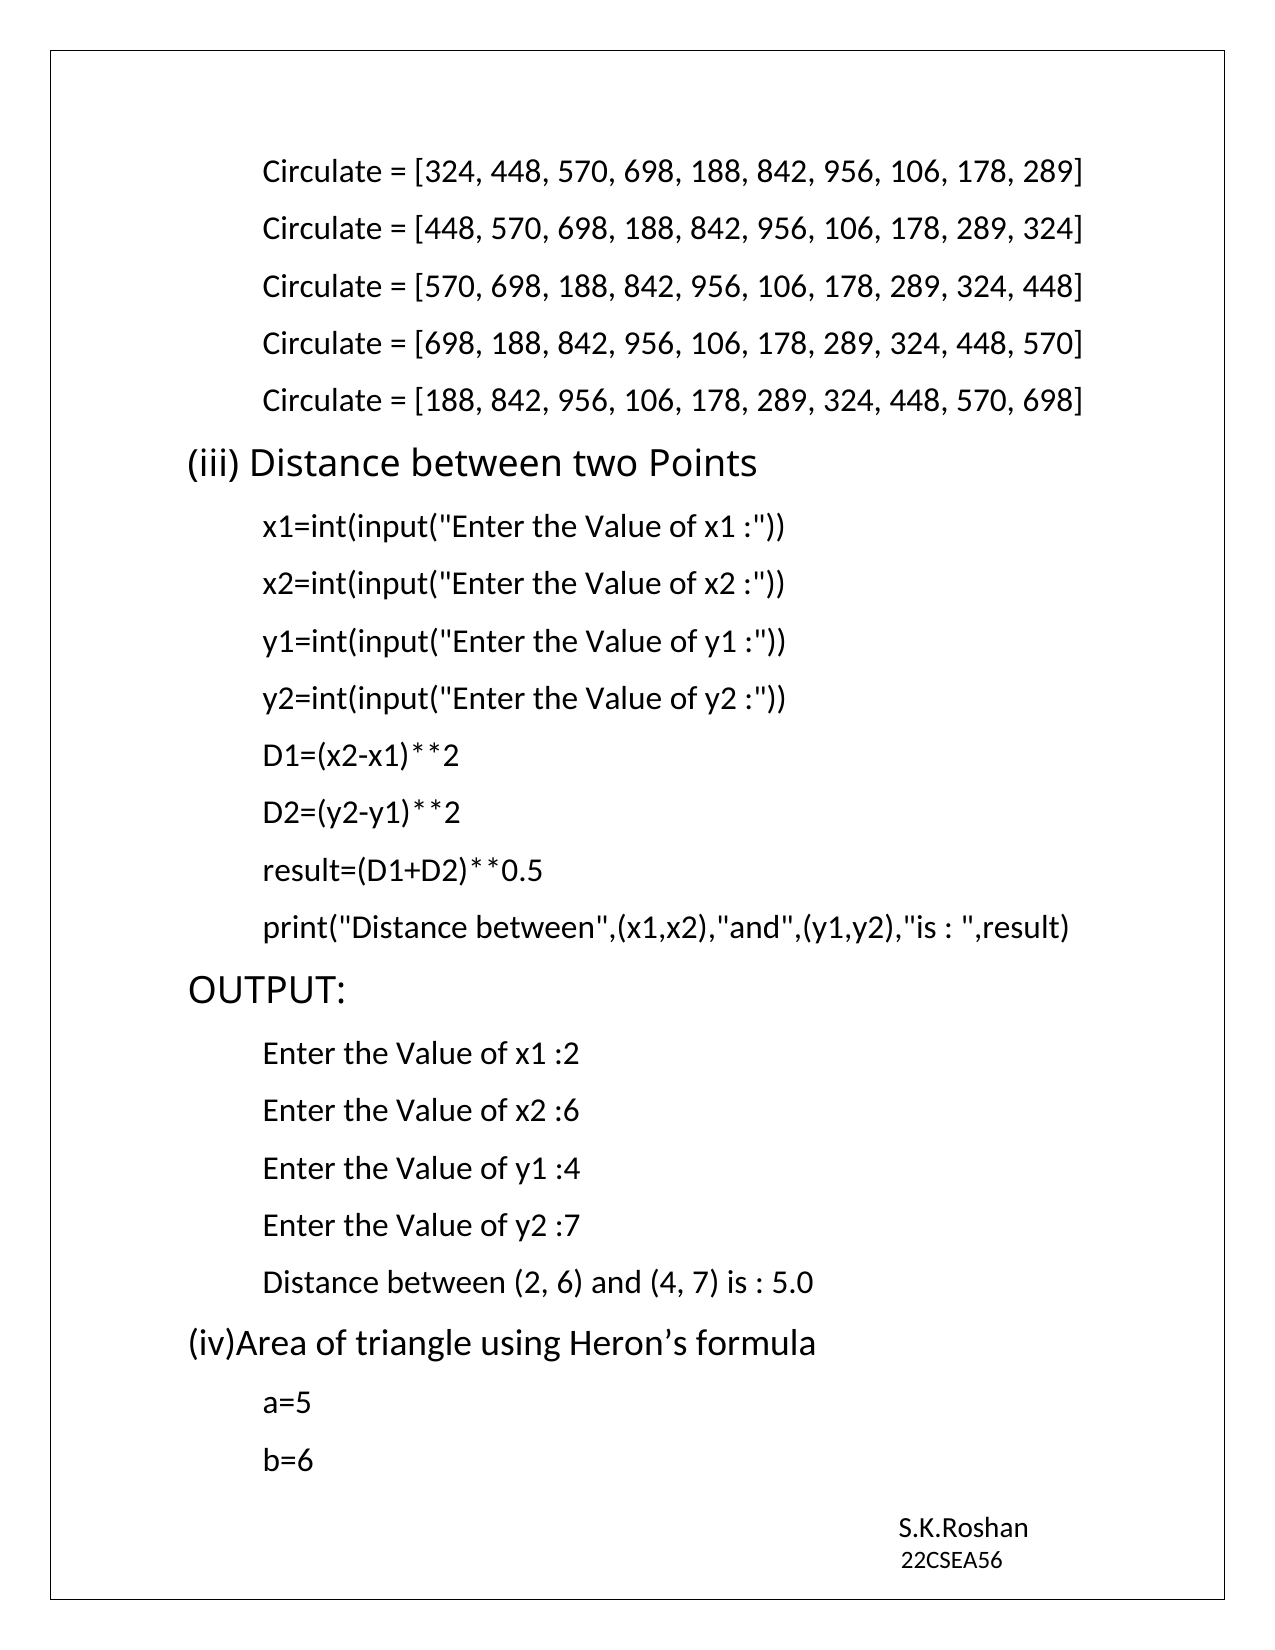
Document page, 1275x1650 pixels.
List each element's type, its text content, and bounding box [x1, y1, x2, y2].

text Enter the Value of x1 :2 [187, 1032, 1125, 1073]
text D2=(y2-y1)**2 [187, 792, 1125, 832]
text Distance between (2, 6) and (4, 7) is : 5.0 [187, 1261, 1125, 1302]
text print("Distance between",(x1,x2),"and",(y1,y2),"is : ",result) [187, 906, 1125, 947]
text Circulate = [570, 698, 188, 842, 956, 106, 178, 289, 324, 448] [187, 264, 1125, 305]
text D1=(x2-x1)**2 [187, 734, 1125, 775]
text Circulate = [324, 448, 570, 698, 188, 842, 956, 106, 178, 289] [187, 150, 1125, 191]
text Circulate = [448, 570, 698, 188, 842, 956, 106, 178, 289, 324] [187, 207, 1125, 248]
text Enter the Value of y2 :7 [187, 1204, 1125, 1245]
text (iii) Distance between two Points [187, 436, 1125, 487]
text b=6 [187, 1439, 1125, 1480]
text y2=int(input("Enter the Value of y2 :")) [187, 677, 1125, 718]
text Circulate = [188, 842, 956, 106, 178, 289, 324, 448, 570, 698] [187, 379, 1125, 420]
text Enter the Value of y1 :4 [187, 1147, 1125, 1187]
text a=5 [187, 1381, 1125, 1422]
text x1=int(input("Enter the Value of x1 :")) [187, 505, 1125, 546]
text Enter the Value of x2 :6 [187, 1089, 1125, 1130]
text x2=int(input("Enter the Value of x2 :")) [187, 562, 1125, 603]
text result=(D1+D2)**0.5 [187, 849, 1125, 889]
text Circulate = [698, 188, 842, 956, 106, 178, 289, 324, 448, 570] [187, 322, 1125, 363]
text y1=int(input("Enter the Value of y1 :")) [187, 620, 1125, 660]
text OUTPUT: [187, 963, 1125, 1014]
text (iv)Area of triangle using Heron’s formula [187, 1318, 1125, 1364]
